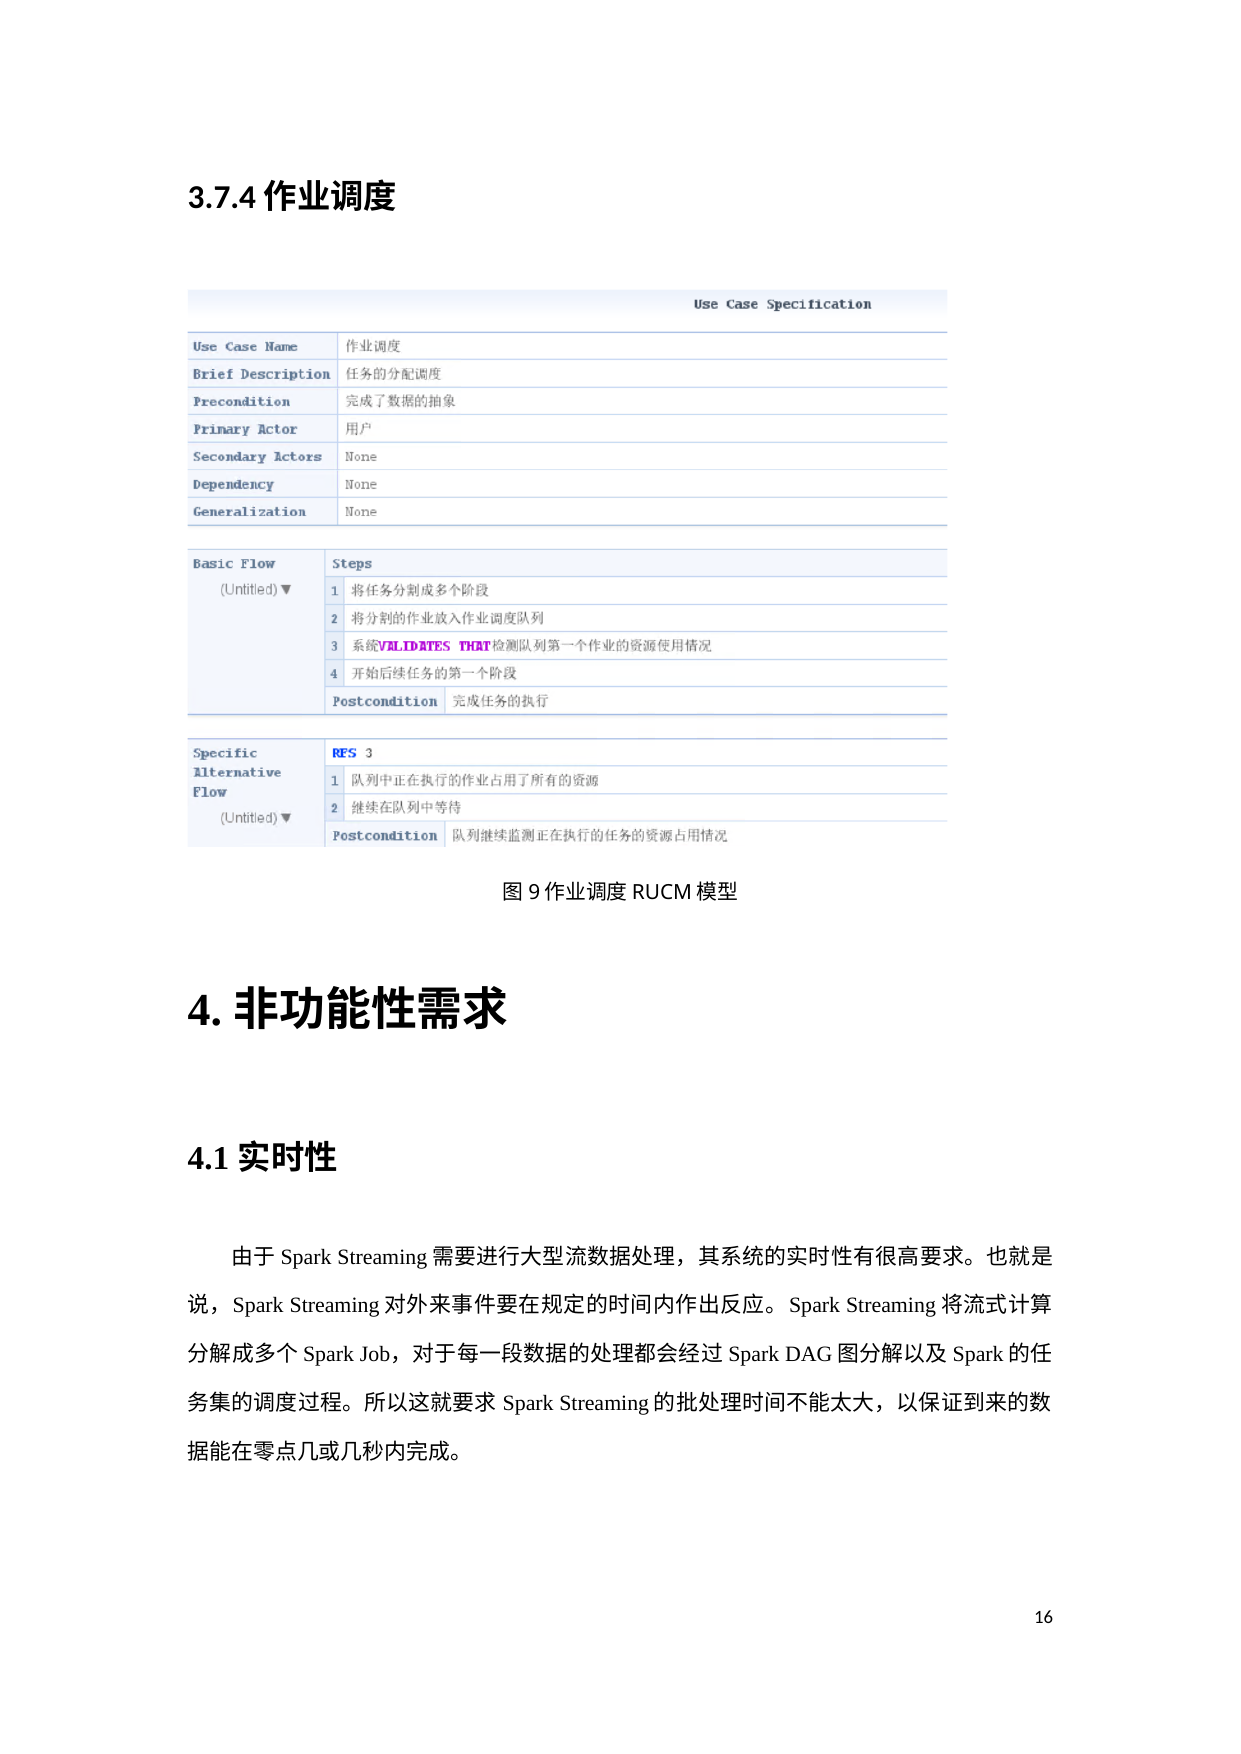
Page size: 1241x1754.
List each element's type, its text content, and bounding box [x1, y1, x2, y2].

subtitle 4. 非功能性需求 [187, 957, 1053, 1055]
subtitle 3.7.4 作业调度 [187, 162, 1053, 227]
picture [187, 289, 948, 847]
subtitle 4.1 实时性 [187, 1122, 1053, 1187]
text 图 9作业调度RUCM模型 [187, 874, 1053, 907]
text 由于Spark Streaming需要进行大型流数据处理，其系统的实时性有很高要求。也就是说，Spark Streaming对外来事件要在规定的时间内作出反应。Spark Streaming将流式计算分解成多个Spark Job，对于每一段数据的处理都会经过Spark DAG图分解以及Spark的任务集的调度过程。所以这就要求Spark Streaming的批处理时间不能太大，以保证到来的数据能在零点几或几秒内完成。 [187, 1238, 1053, 1466]
